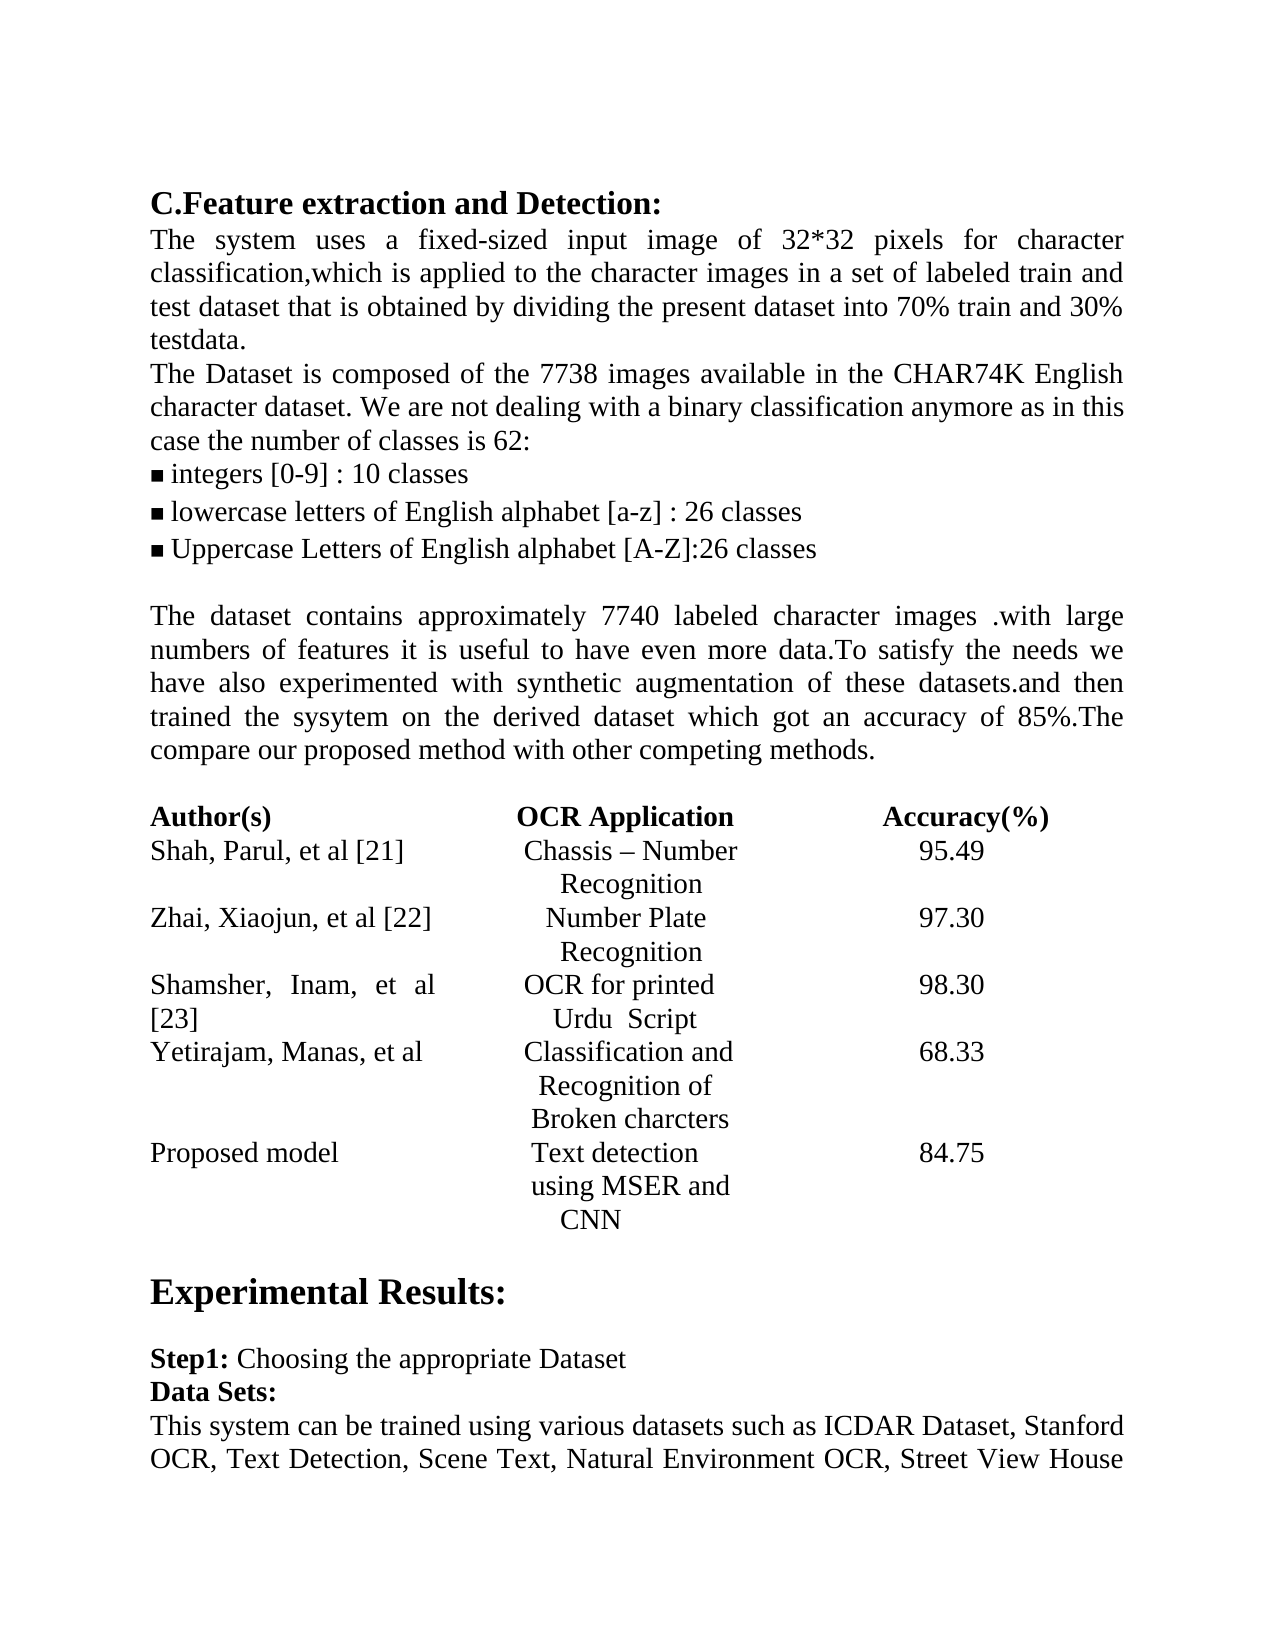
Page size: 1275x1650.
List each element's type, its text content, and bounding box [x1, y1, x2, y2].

table_header Accuracy(%) [755, 800, 1062, 833]
table_cell 97.30 [755, 900, 1062, 967]
table_cell Classification and Recognition of Broken charcters [447, 1034, 754, 1135]
text Step1: Choosing the appropriate Dataset [150, 1341, 1125, 1374]
table_cell Chassis – Number Recognition [447, 833, 754, 900]
table_cell 98.30 [755, 967, 1062, 1034]
text Data Sets: [150, 1374, 1125, 1408]
table_cell Proposed model [139, 1135, 447, 1269]
table_cell 84.75 [755, 1135, 1062, 1269]
table_cell Shamsher, Inam, et al [23] [139, 967, 447, 1034]
text The Dataset is composed of the 7738 images available in the CHAR74K English character dataset. We are not dealing with a binary classification anymore as in this case the number of classes is 62: [150, 356, 1125, 457]
text Experimental Results: [150, 1269, 1125, 1312]
text ■ Uppercase Letters of English alphabet [A-Z]:26 classes [150, 531, 1125, 565]
text The dataset contains approximately 7740 labeled character images .with large numbers of features it is useful to have even more data.To satisfy the needs we have also experimented with synthetic augmentation of these datasets.and then trained the sysytem on the derived dataset which got an accuracy of 85%.The compare our proposed method with other competing methods. [150, 598, 1125, 766]
table_cell Number Plate Recognition [447, 900, 754, 967]
table_header OCR Application [447, 800, 754, 833]
text ■ integers [0-9] : 10 classes [150, 457, 1125, 490]
table_cell Shah, Parul, et al [21] [139, 833, 447, 900]
text C.Feature extraction and Detection: [150, 183, 1125, 222]
table_header Author(s) [139, 800, 447, 833]
table_cell Text detection using MSER and CNN [447, 1135, 754, 1269]
table_cell 68.33 [755, 1034, 1062, 1135]
table_cell OCR for printed Urdu Script [447, 967, 754, 1034]
table_cell 95.49 [755, 833, 1062, 900]
text The system uses a fixed-sized input image of 32*32 pixels for character classification,which is applied to the character images in a set of labeled train and test dataset that is obtained by dividing the present dataset into 70% train and 30% testdata. [150, 222, 1125, 356]
table_cell Yetirajam, Manas, et al [139, 1034, 447, 1135]
text ■ lowercase letters of English alphabet [a-z] : 26 classes [150, 494, 1125, 527]
table_cell Zhai, Xiaojun, et al [22] [139, 900, 447, 967]
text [150, 1408, 1125, 1475]
